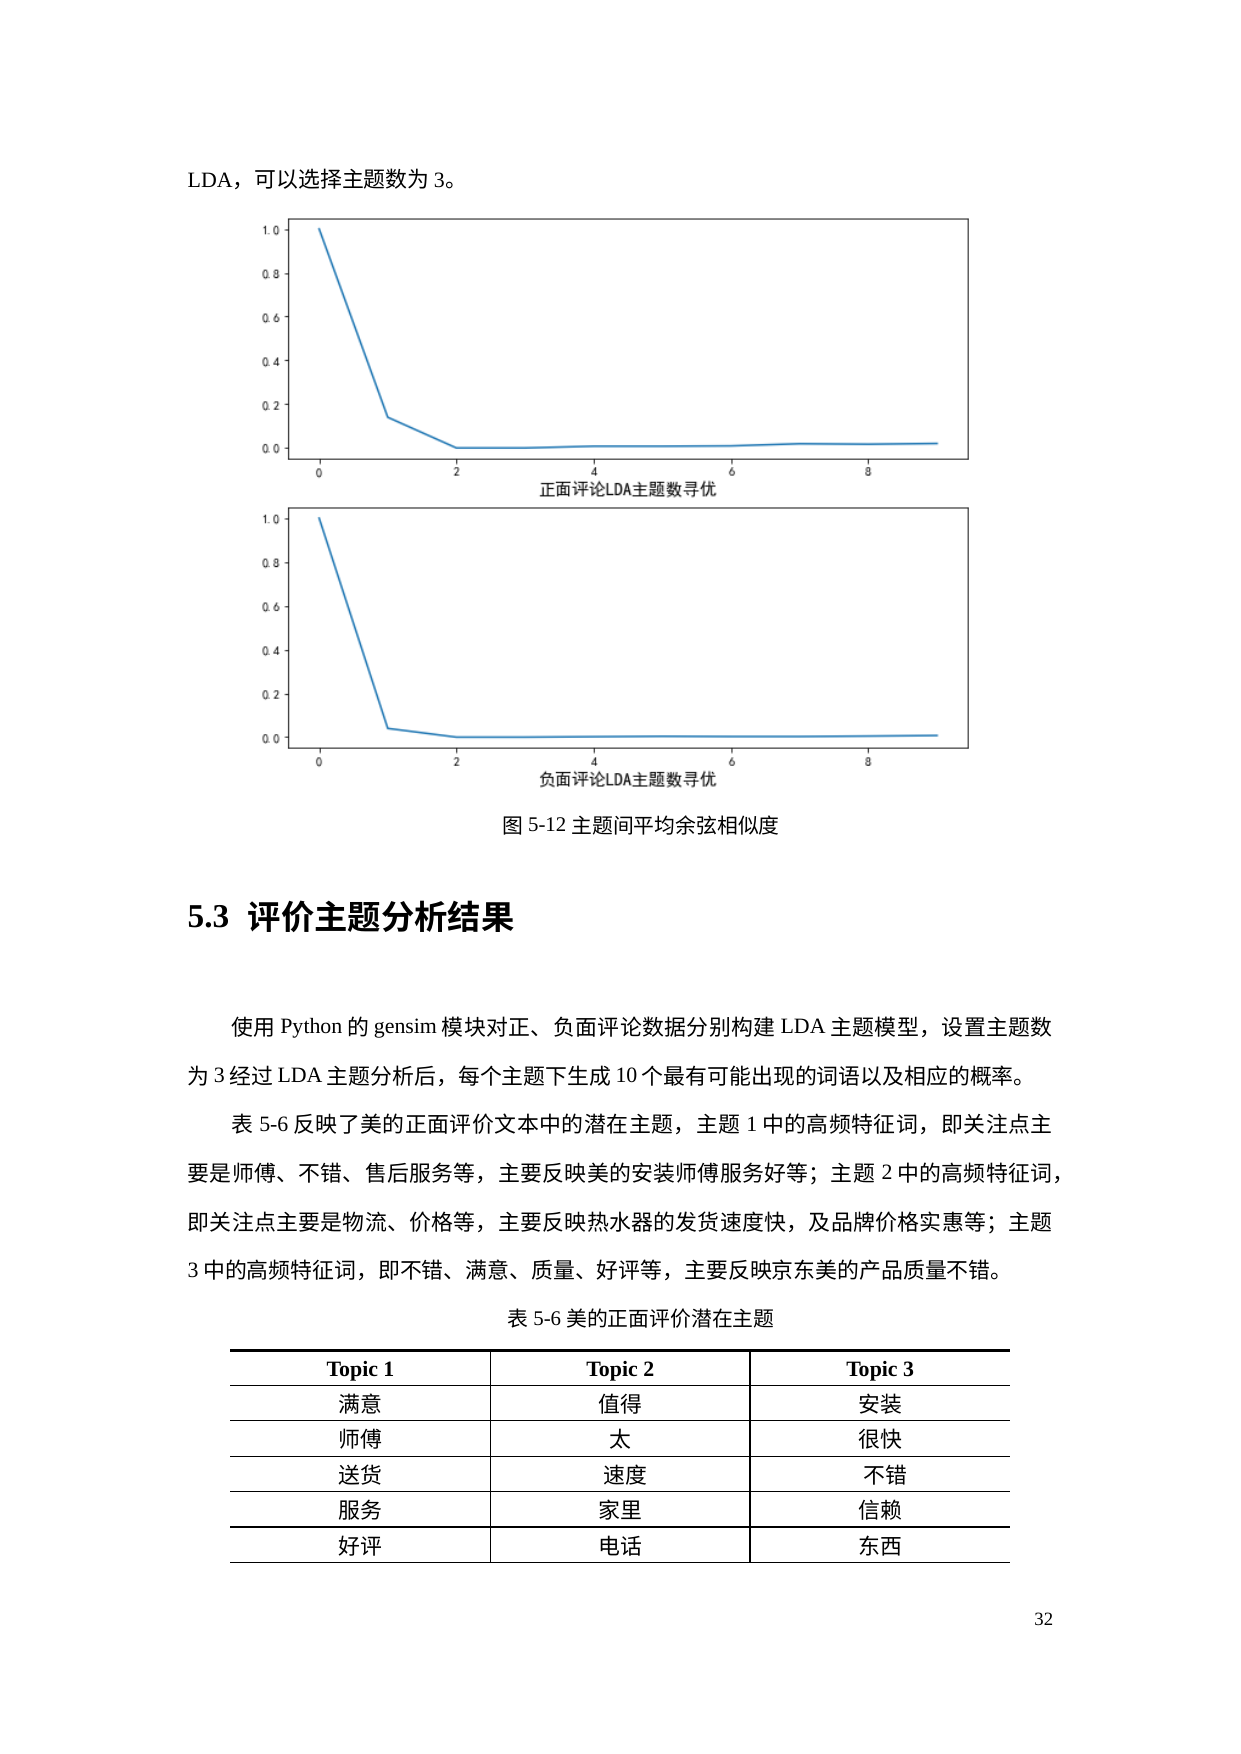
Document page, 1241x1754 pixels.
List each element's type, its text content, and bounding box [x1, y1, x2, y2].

table_header Topic 3 [751, 1352, 1010, 1385]
picture [254, 210, 986, 794]
table_cell 值得 [491, 1386, 749, 1420]
table_cell 很快 [751, 1421, 1010, 1456]
table_cell 送货 [230, 1457, 490, 1491]
table_cell 服务 [230, 1492, 490, 1526]
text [187, 162, 1053, 194]
subtitle 评价主题分析结果 [187, 883, 1053, 948]
table_cell 太 [491, 1421, 749, 1456]
table_header Topic 1 [230, 1352, 490, 1385]
table_cell 速度 [491, 1457, 749, 1491]
table_cell 好评 [230, 1528, 490, 1562]
table_cell 不错 [751, 1457, 1010, 1491]
table_cell 家里 [491, 1492, 749, 1526]
table_cell 电话 [491, 1528, 749, 1562]
table_cell 东西 [751, 1528, 1010, 1562]
table_header Topic 2 [491, 1352, 749, 1385]
text 使用Python的gensim模块对正、负面评论数据分别构建LDA主题模型，设置主题数为3经过LDA主题分析后，每个主题下生成10个最有可能出现的词语以及相应的概率。 [187, 1010, 1053, 1091]
table_cell 师傅 [230, 1421, 490, 1456]
table_cell 安装 [751, 1386, 1010, 1420]
table_cell 满意 [230, 1386, 490, 1420]
table_cell 信赖 [751, 1492, 1010, 1526]
